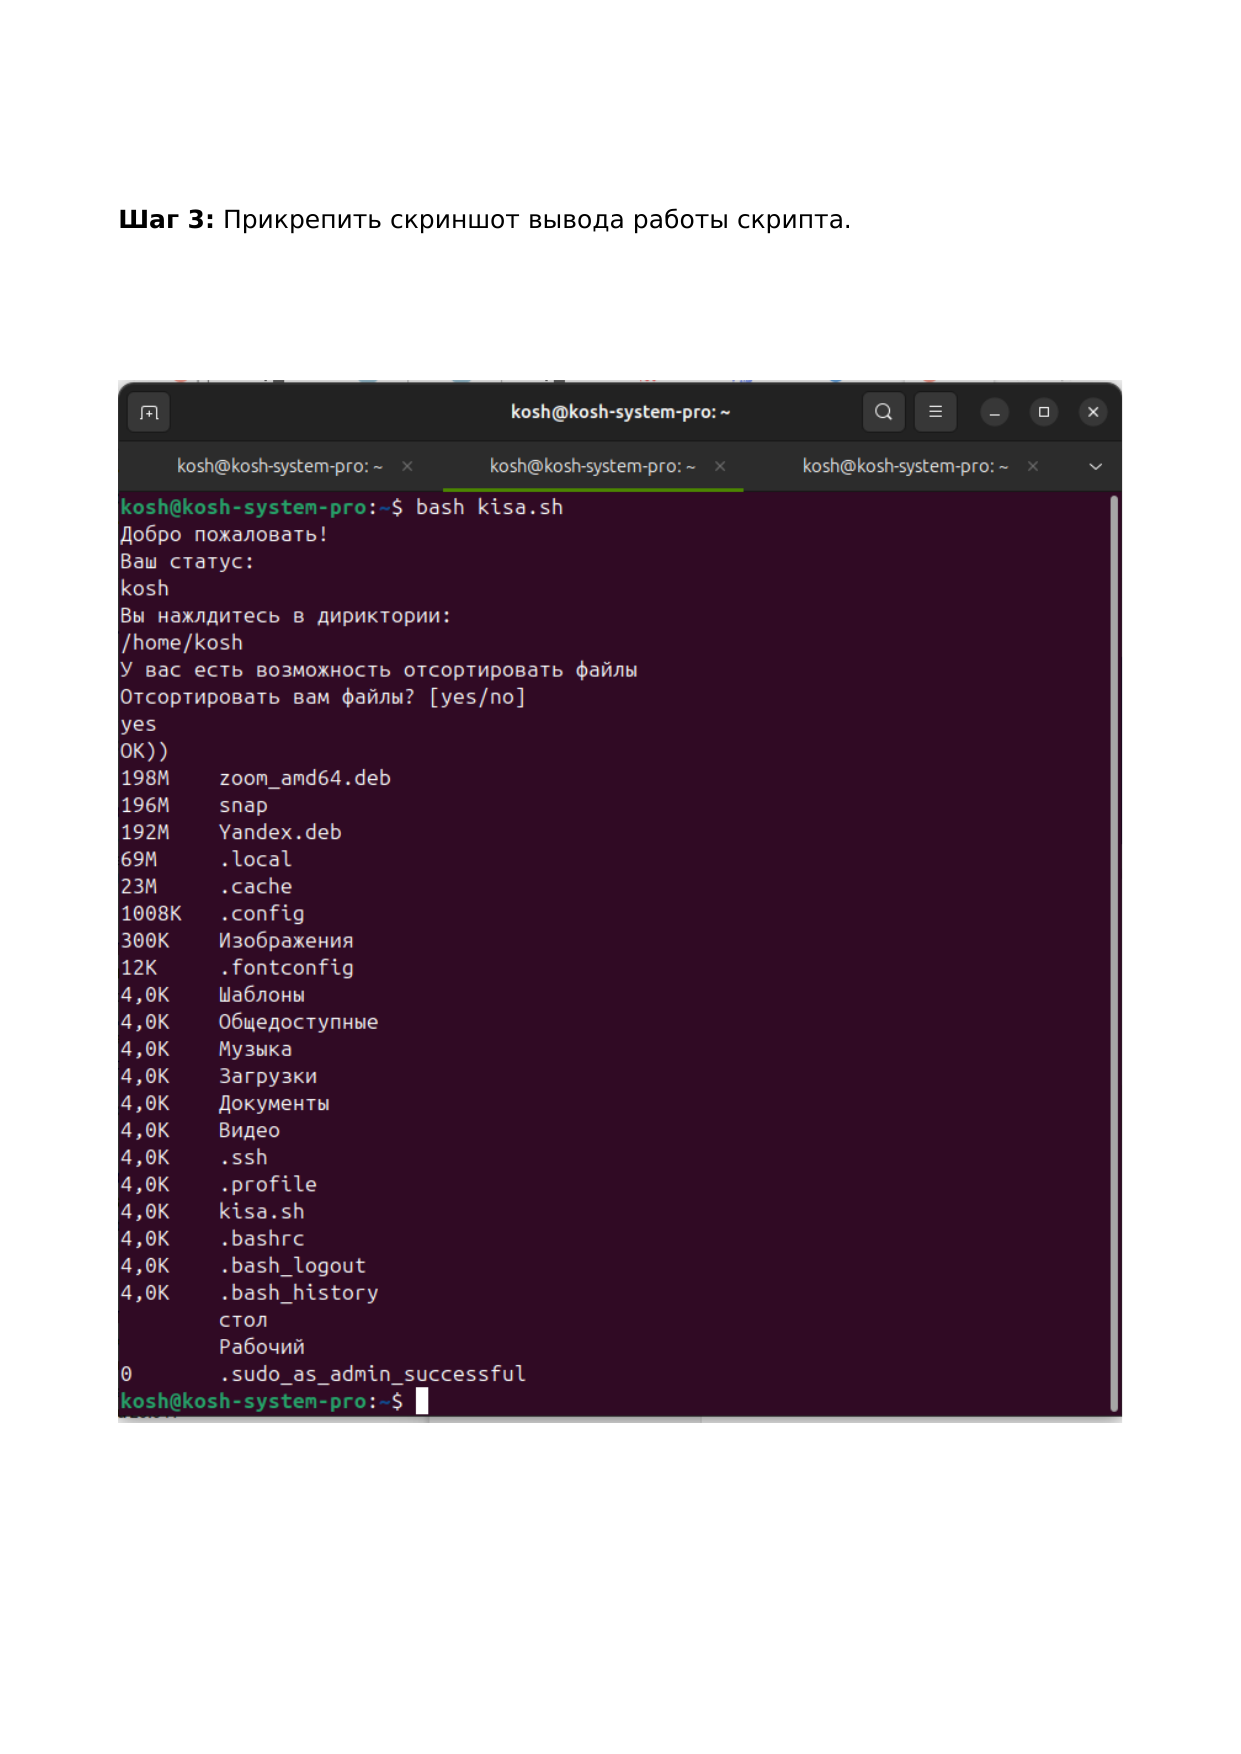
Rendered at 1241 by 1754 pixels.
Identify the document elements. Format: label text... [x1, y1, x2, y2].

text Шаг 3: Прикрепить скриншот вывода работы скрипта. [118, 206, 1122, 235]
picture [118, 380, 1123, 1423]
